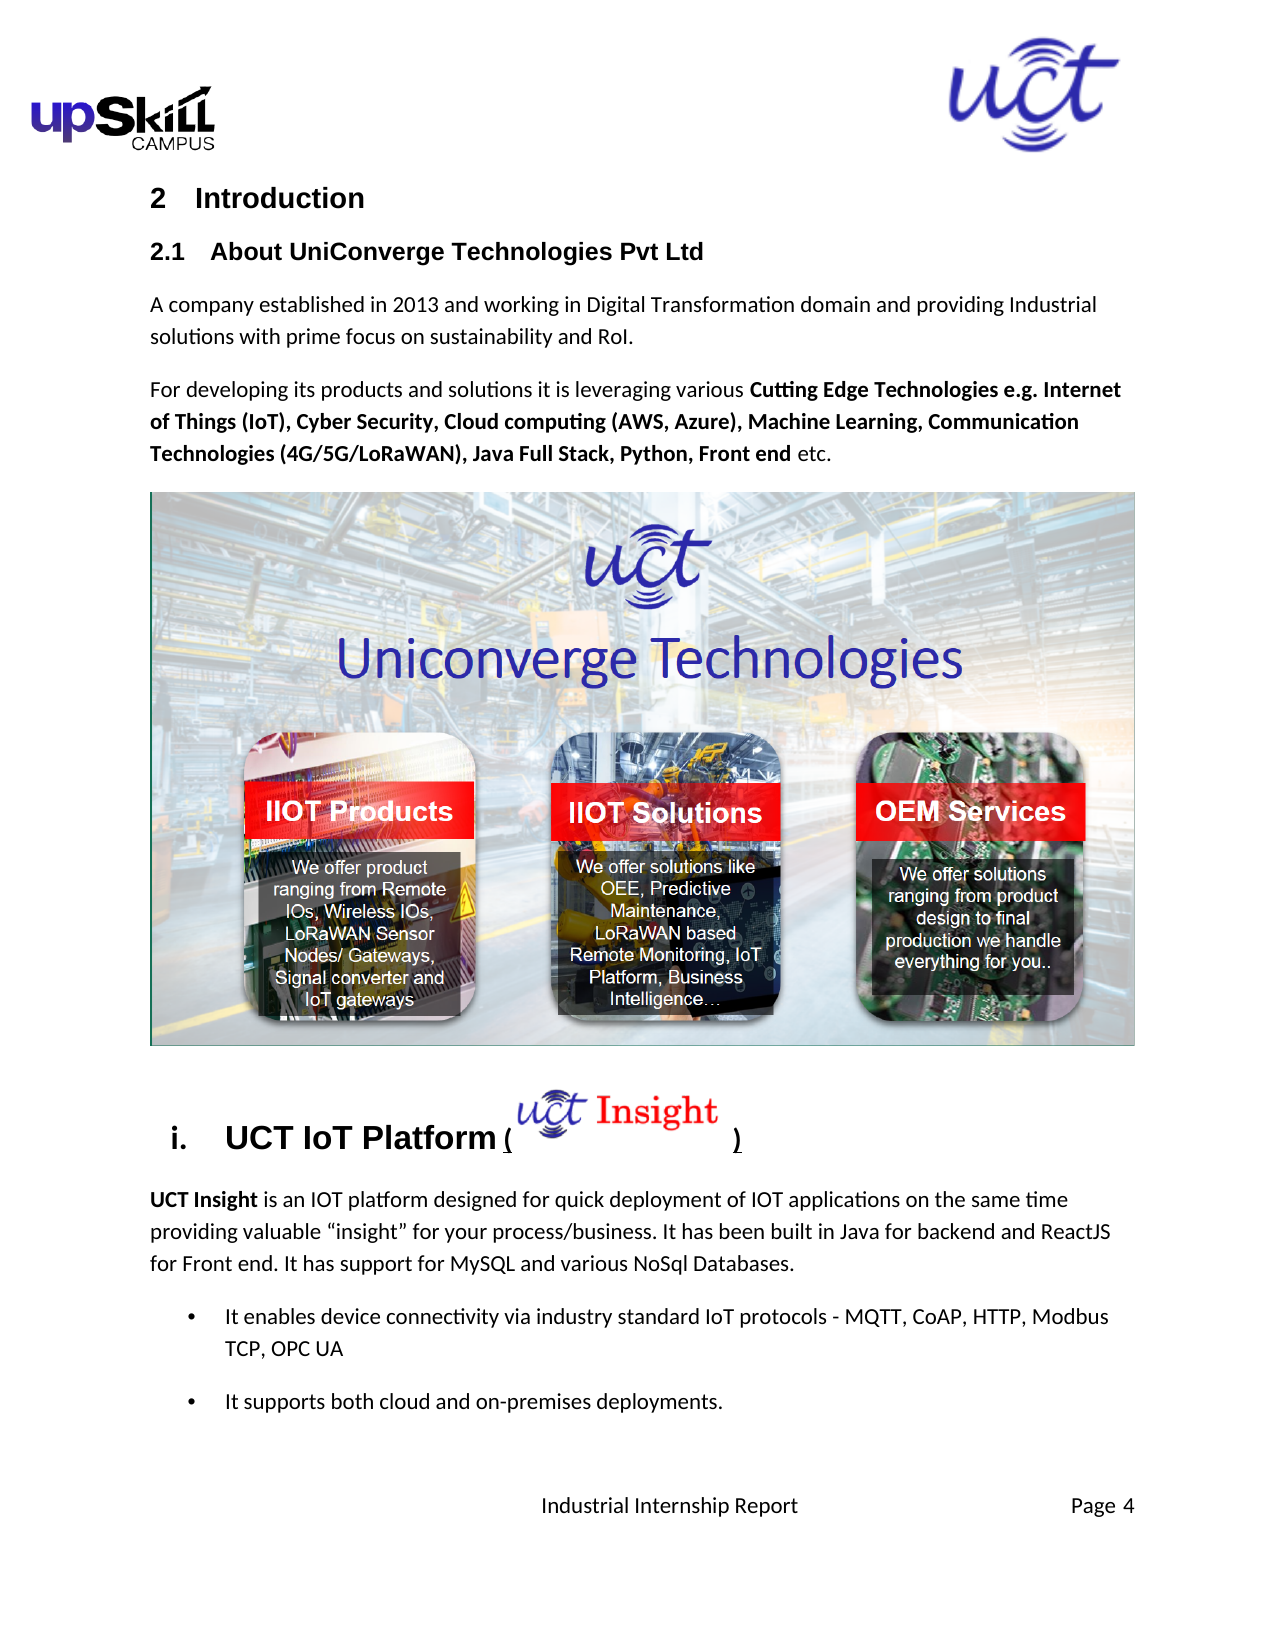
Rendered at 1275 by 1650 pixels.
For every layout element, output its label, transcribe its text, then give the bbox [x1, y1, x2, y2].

picture [0, 73, 246, 154]
picture [946, 28, 1125, 154]
picture [512, 1071, 733, 1150]
text UCT Insight is an IOT platform designed for quick deployment of IOT applications on the same time providing valuable “insight” for your process/business. It has been built in Java for backend and ReactJS for Front end. It has support for MySQL and various NoSql Databases. [150, 1185, 1134, 1277]
list It enables device connectivity via industry standard IoT protocols - MQTT, CoAP, HTTP, Modbus TCP, OPC UA [187, 1302, 1134, 1362]
picture [150, 492, 1135, 1046]
text For developing its products and solutions it is leveraging various Cutting Edge Technologies e.g. Internet of Things (IoT), Cyber Security, Cloud computing (AWS, Azure), Machine Learning, Communication Technologies (4G/5G/LoRaWAN), Java Full Stack, Python, Front end etc. [150, 375, 1134, 467]
subtitle Introduction [150, 181, 1134, 215]
list It supports both cloud and on-premises deployments. [187, 1387, 1134, 1415]
subtitle About UniConverge Technologies Pvt Ltd [150, 240, 1134, 265]
list UCT IoT Platform () [187, 1071, 1134, 1158]
text A company established in 2013 and working in Digital Transformation domain and providing Industrial solutions with prime focus on sustainability and RoI. [150, 290, 1134, 350]
